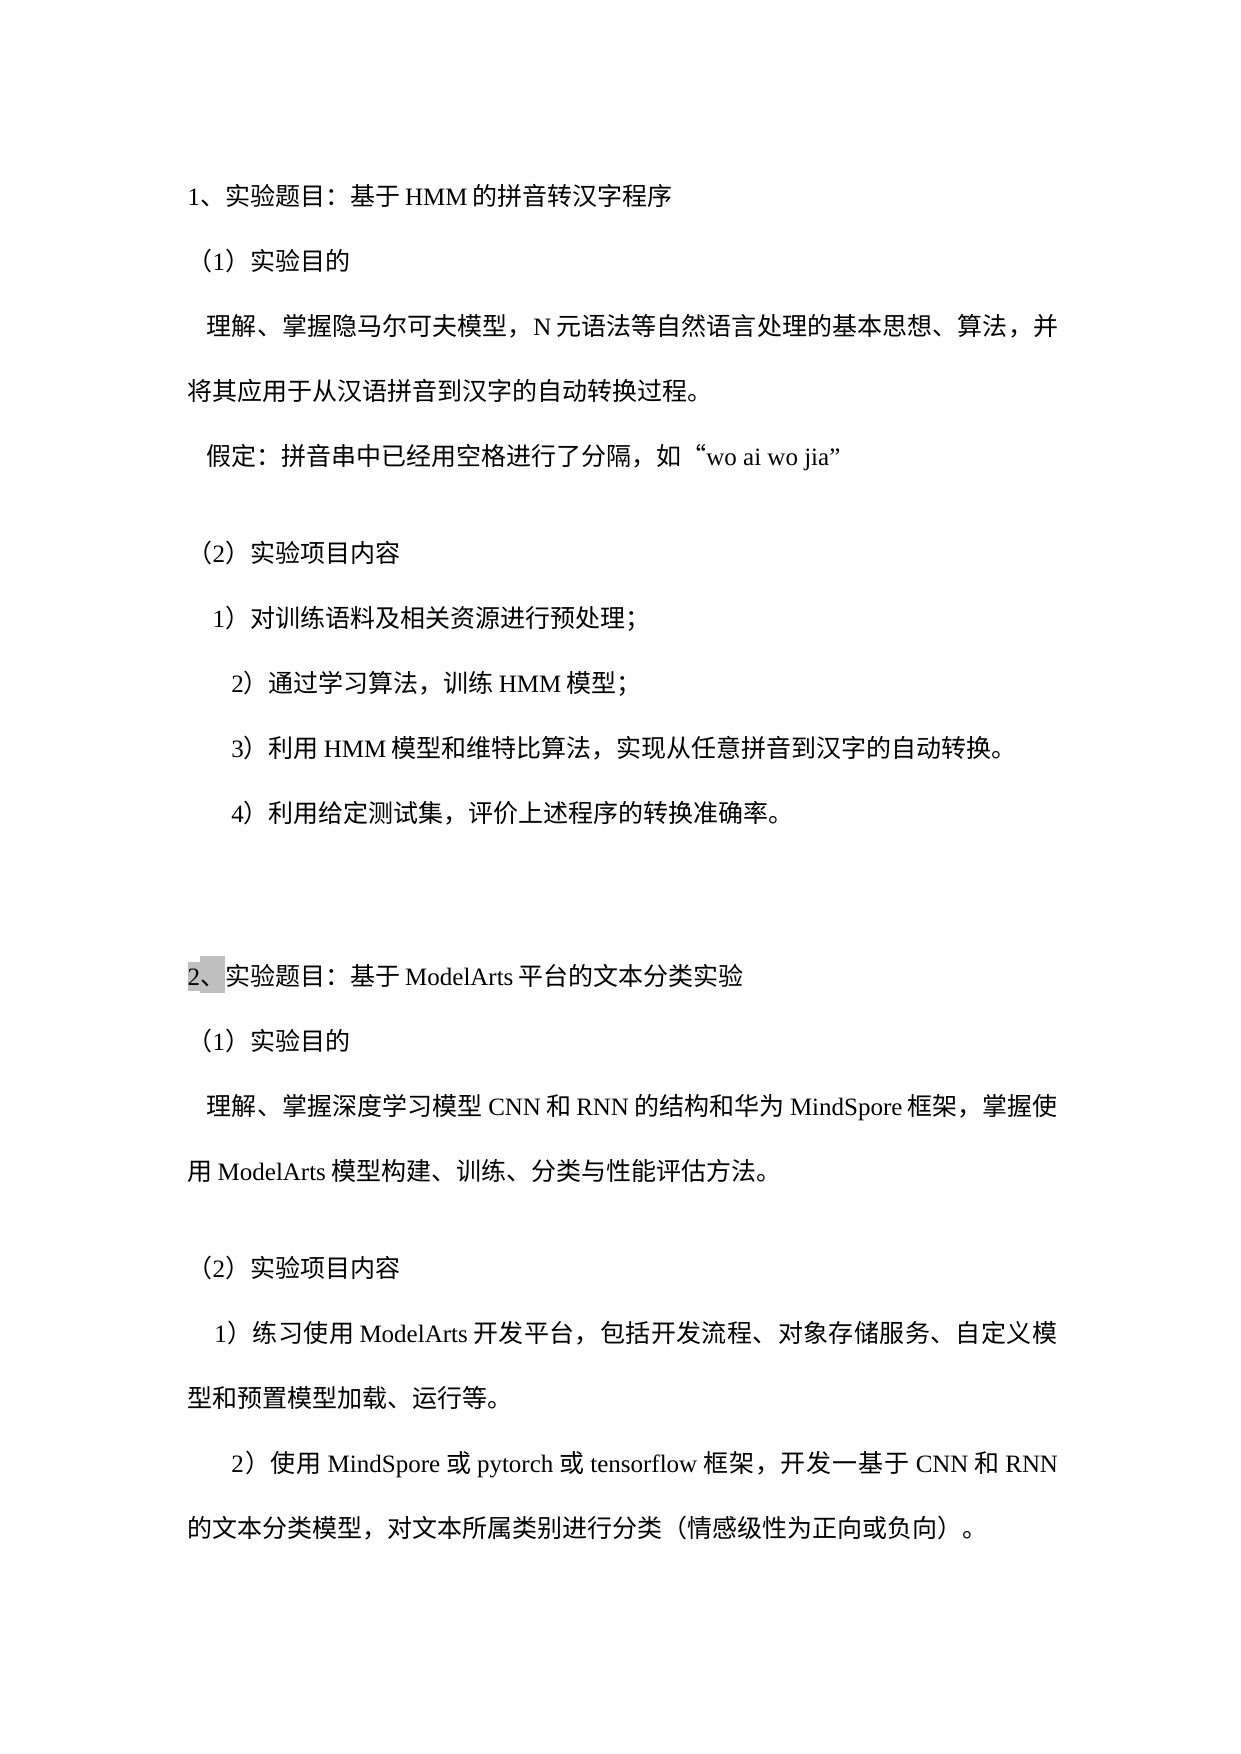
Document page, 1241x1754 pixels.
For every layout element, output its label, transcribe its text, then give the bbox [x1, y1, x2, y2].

text 理解、掌握隐马尔可夫模型，N元语法等自然语言处理的基本思想、算法，并将其应用于从汉语拼音到汉字的自动转换过程。 [187, 292, 1058, 422]
text （2）实验项目内容 [187, 519, 1058, 584]
text 假定：拼音串中已经用空格进行了分隔，如“wo ai wo jia” [187, 422, 1058, 487]
text 1）练习使用ModelArts开发平台，包括开发流程、对象存储服务、自定义模型和预置模型加载、运行等。 [187, 1299, 1058, 1429]
text 3）利用HMM模型和维特比算法，实现从任意拼音到汉字的自动转换。 [187, 714, 1058, 779]
text 理解、掌握深度学习模型CNN和RNN的结构和华为MindSpore框架，掌握使用ModelArts模型构建、训练、分类与性能评估方法。 [187, 1072, 1058, 1202]
text 2）通过学习算法，训练HMM模型； [187, 649, 1058, 714]
text （2）实验项目内容 [187, 1234, 1053, 1299]
text 2、实验题目：基于ModelArts平台的文本分类实验 [187, 942, 1058, 1007]
text 4）利用给定测试集，评价上述程序的转换准确率。 [187, 779, 1058, 844]
list 实验题目：基于HMM的拼音转汉字程序 [187, 162, 1058, 227]
text （1）实验目的 [187, 1007, 1058, 1072]
text 2）使用MindSpore或pytorch或tensorflow框架，开发一基于CNN和RNN的文本分类模型，对文本所属类别进行分类（情感级性为正向或负向）。 [187, 1429, 1058, 1559]
text 1）对训练语料及相关资源进行预处理； [187, 584, 1058, 649]
text （1）实验目的 [187, 227, 1058, 292]
